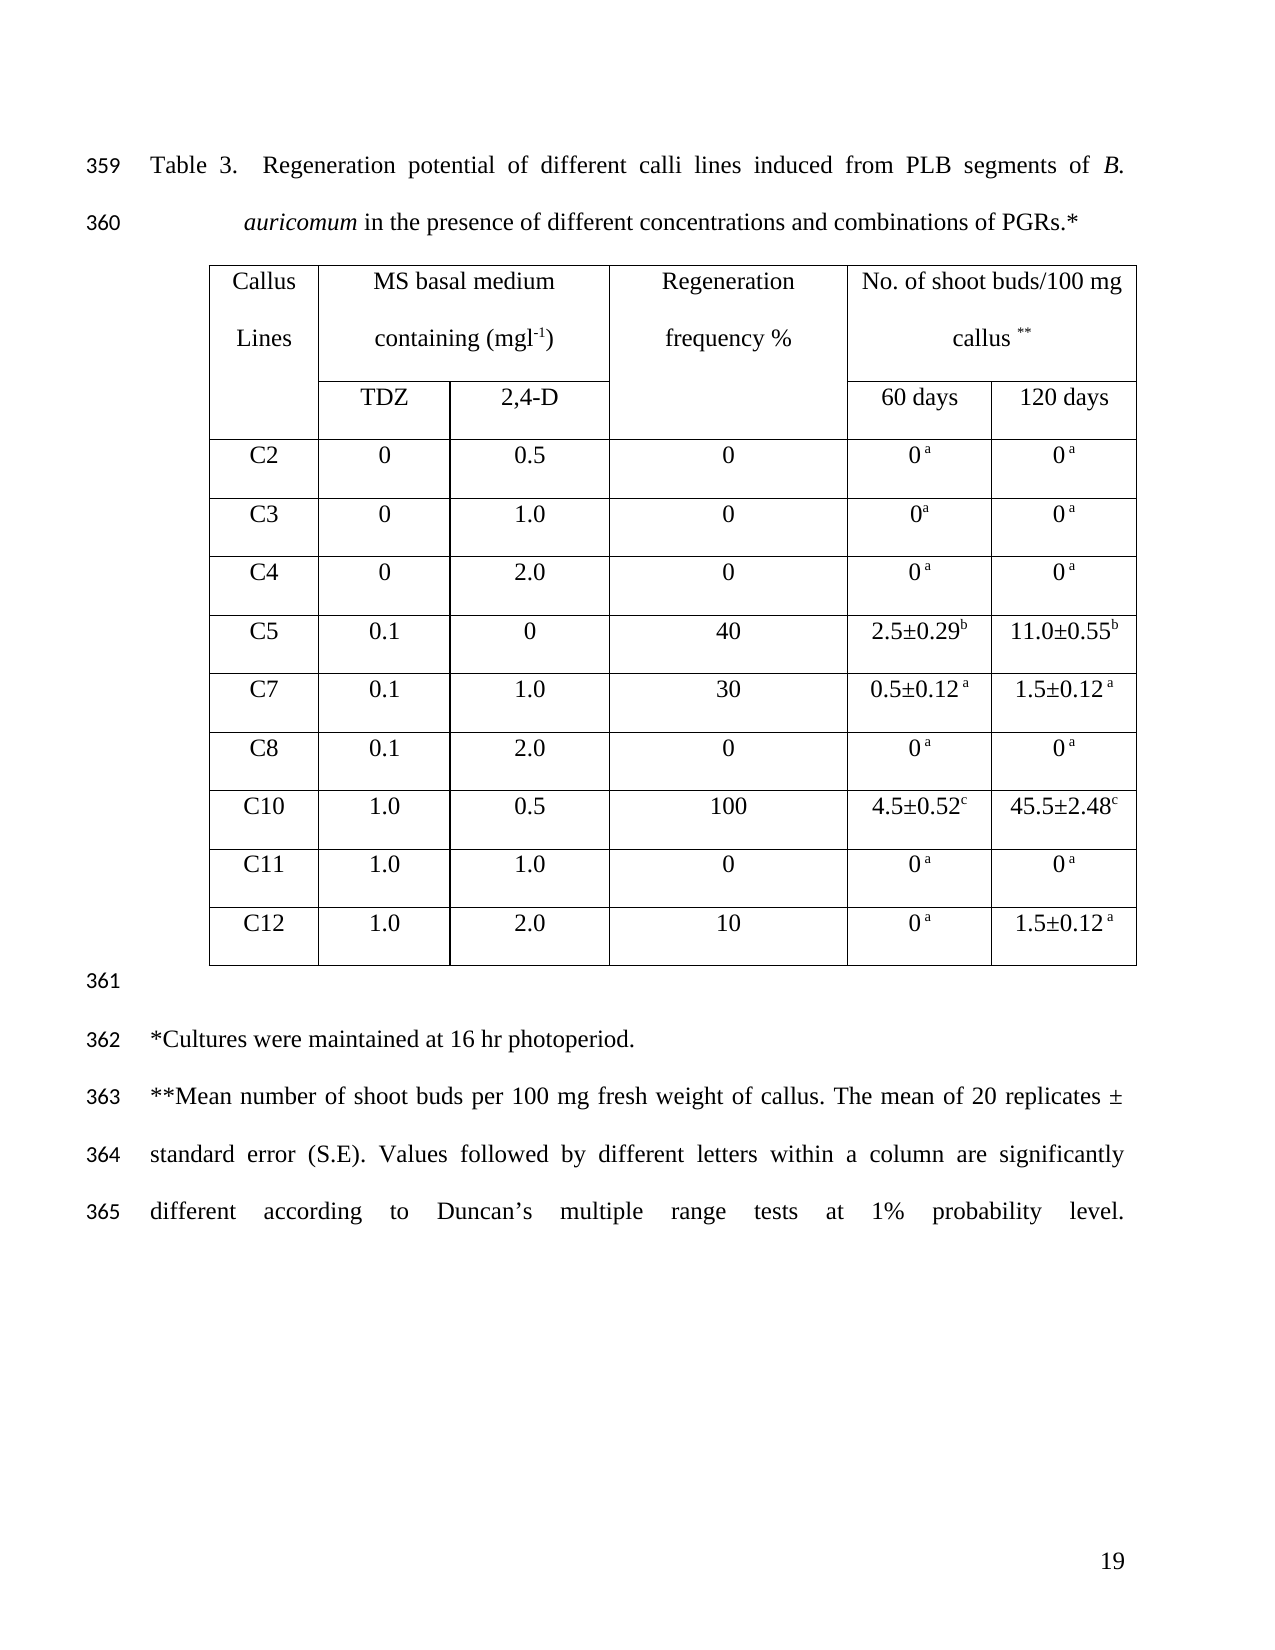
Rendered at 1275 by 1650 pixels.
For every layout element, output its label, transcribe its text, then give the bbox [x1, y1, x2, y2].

table_cell 0 [451, 616, 609, 673]
table_cell 1.0 [319, 850, 449, 907]
table_cell 0 a [848, 908, 991, 965]
table_cell 1.0 [451, 674, 609, 732]
table_cell 40 [610, 616, 847, 673]
table_cell 0 a [992, 440, 1136, 498]
table_cell 0 a [992, 850, 1136, 907]
table_cell C7 [210, 674, 318, 732]
table_cell C8 [210, 733, 318, 790]
table_cell TDZ [319, 382, 449, 439]
table_cell 0 a [848, 440, 991, 498]
table_cell 1.0 [451, 850, 609, 907]
table_cell 0 a [992, 733, 1136, 790]
table_cell C10 [210, 791, 318, 848]
table_cell 11.0±0.55b [992, 616, 1136, 673]
table_cell 10 [610, 908, 847, 965]
table_header Regeneration frequency % [610, 266, 847, 439]
table_cell 120 days [992, 382, 1136, 439]
table_cell 0 a [992, 499, 1136, 556]
table_cell 100 [610, 791, 847, 848]
table_cell 1.0 [319, 908, 449, 965]
table_cell 0 a [848, 557, 991, 615]
table_cell 0.5 [451, 791, 609, 848]
table_cell 0 [610, 733, 847, 790]
table_cell 4.5±0.52c [848, 791, 991, 848]
text Table 3. Regeneration potential of different calli lines induced from PLB segments of B. auricomum in the presence of different concentrations and combinations of PGRs.* [150, 150, 1125, 236]
table_cell 1.5±0.12 a [992, 674, 1136, 732]
table_cell 0.1 [319, 674, 449, 732]
table_cell C2 [210, 440, 318, 498]
table_cell 0a [848, 499, 991, 556]
table_cell C5 [210, 616, 318, 673]
table_cell 0 [610, 499, 847, 556]
table_cell 0 [610, 440, 847, 498]
table_cell 0 [319, 440, 449, 498]
table_cell 0 a [848, 733, 991, 790]
table_cell 0.5 [451, 440, 609, 498]
table_cell 0.1 [319, 616, 449, 673]
table_cell 0 [610, 850, 847, 907]
table_cell 2.0 [451, 557, 609, 615]
table_cell C4 [210, 557, 318, 615]
table_cell 2.0 [451, 733, 609, 790]
text *Cultures were maintained at 16 hr photoperiod. [150, 1024, 1125, 1053]
table_cell 0.1 [319, 733, 449, 790]
table_header No. of shoot buds/100 mg callus ** [848, 266, 1136, 381]
text **Mean number of shoot buds per 100 mg fresh weight of callus. The mean of 20 replicates ± standard error (S.E). Values followed by different letters within a column are significantly different according to Duncan’s multiple range tests at 1% probability level. [150, 1081, 1125, 1283]
table_cell 0 a [992, 557, 1136, 615]
table_cell C12 [210, 908, 318, 965]
table_cell 2.5±0.29b [848, 616, 991, 673]
table_cell 2,4-D [451, 382, 609, 439]
table_cell C3 [210, 499, 318, 556]
table_cell 0.5±0.12 a [848, 674, 991, 732]
table_cell C11 [210, 850, 318, 907]
table_cell 0 [610, 557, 847, 615]
table_cell 0 [319, 557, 449, 615]
table_header Callus Lines [210, 266, 318, 439]
table_cell 45.5±2.48c [992, 791, 1136, 848]
table_cell 0 a [848, 850, 991, 907]
table_cell 30 [610, 674, 847, 732]
table_cell 1.0 [451, 499, 609, 556]
table_cell 1.0 [319, 791, 449, 848]
table_cell 60 days [848, 382, 991, 439]
table_cell 0 [319, 499, 449, 556]
table_cell 1.5±0.12 a [992, 908, 1136, 965]
table_cell 2.0 [451, 908, 609, 965]
table_header MS basal medium containing (mgl-1) [319, 266, 609, 381]
